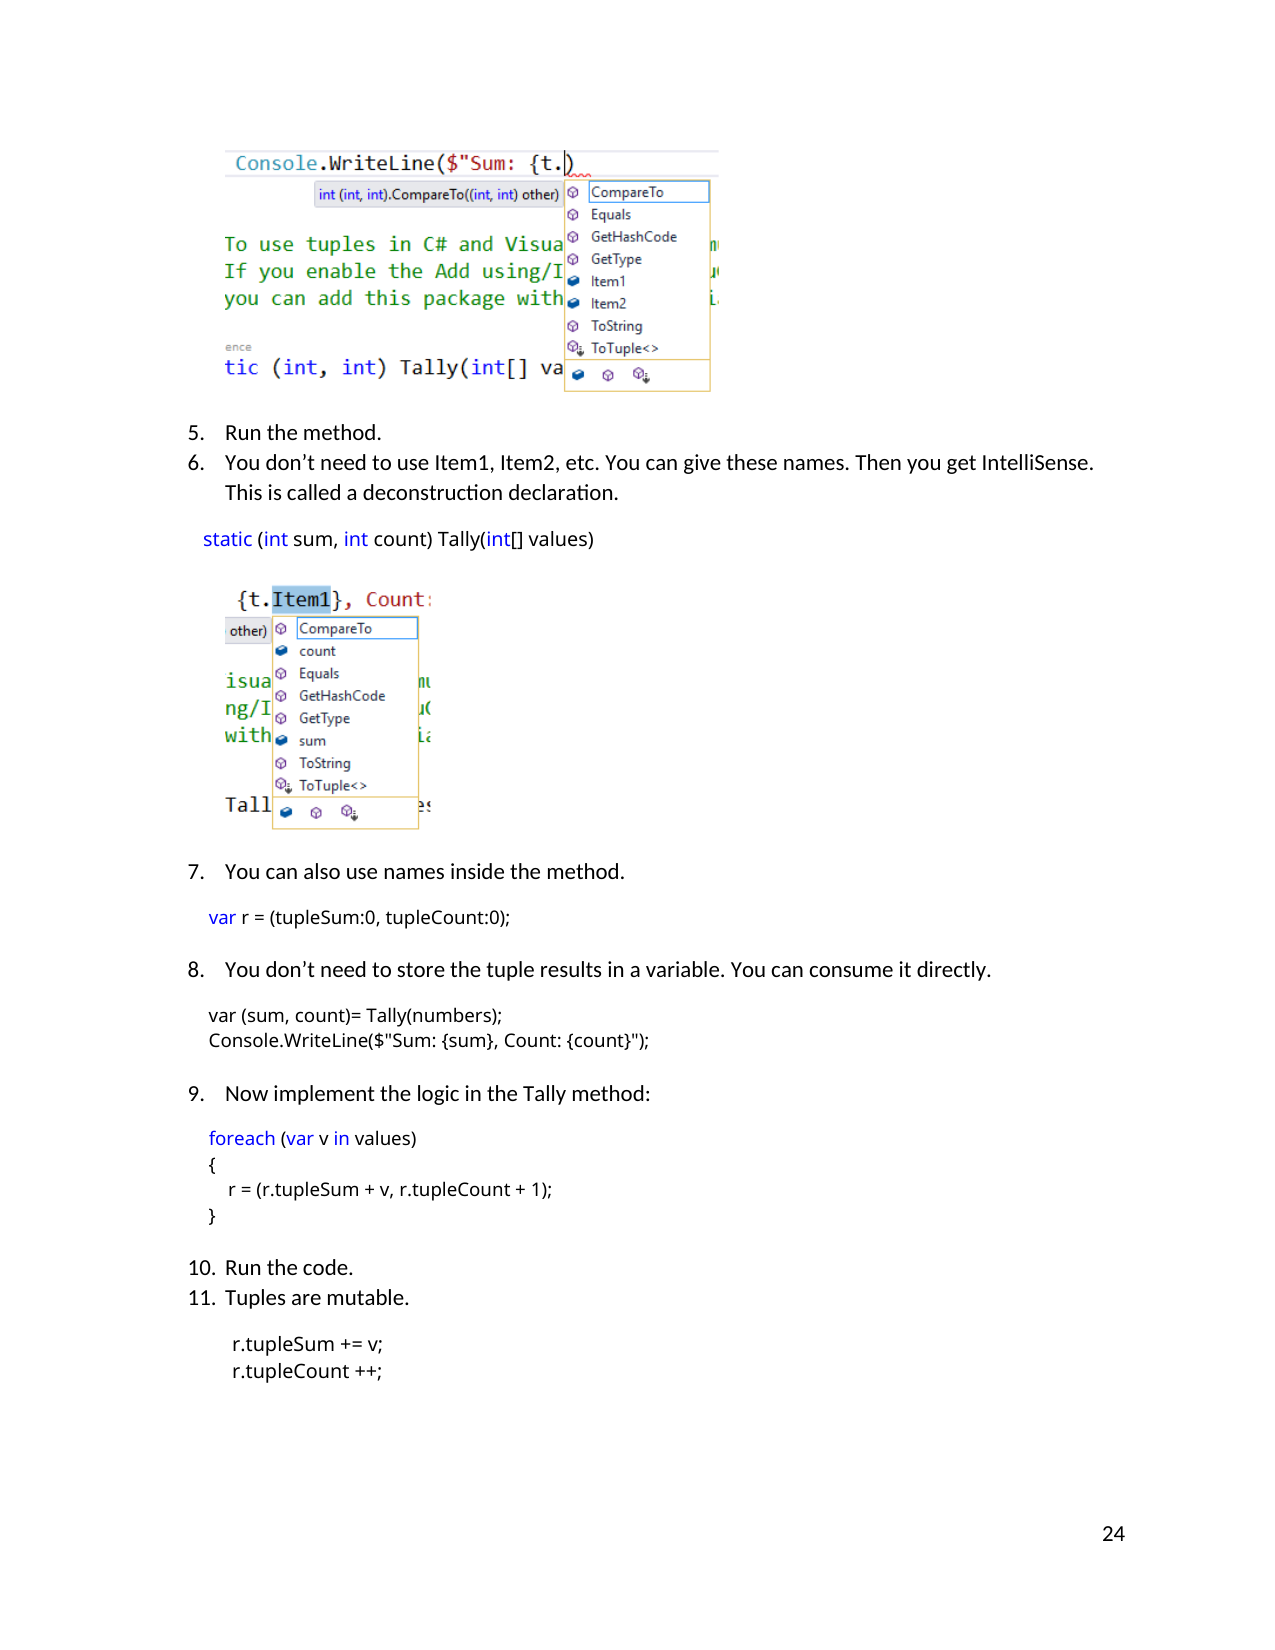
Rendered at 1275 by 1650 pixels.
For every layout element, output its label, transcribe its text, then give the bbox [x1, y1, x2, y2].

text Console.WriteLine($"Sum: {sum}, Count: {count}"); [150, 1028, 1125, 1053]
text r.tupleCount ++; [150, 1357, 1125, 1384]
text r.tupleSum += v; [150, 1330, 1125, 1357]
list Run the method. [187, 418, 1125, 446]
list You don’t need to use Item1, Item2, etc. You can give these names. Then you get IntelliSense. This is called a deconstruction declaration. [187, 448, 1125, 506]
picture [225, 150, 719, 399]
text foreach (var v in values) [150, 1126, 1125, 1151]
text var (sum, count)= Tally(numbers); [150, 1002, 1125, 1028]
list Now implement the logic in the Tally method: [187, 1079, 1125, 1107]
text var r = (tupleSum:0, tupleCount:0); [150, 904, 1125, 930]
list You don’t need to store the tuple results in a variable. You can consume it directly. [187, 955, 1125, 983]
text static (int sum, int count) Tally(int[] values) [187, 525, 1125, 552]
text { [150, 1151, 1125, 1177]
text r = (r.tupleSum + v, r.tupleCount + 1); [150, 1177, 1125, 1202]
text } [150, 1202, 1125, 1228]
list Run the code. [187, 1253, 1125, 1281]
picture [225, 579, 431, 839]
list You can also use names inside the method. [187, 857, 1125, 885]
list Tuples are mutable. [187, 1283, 1125, 1311]
